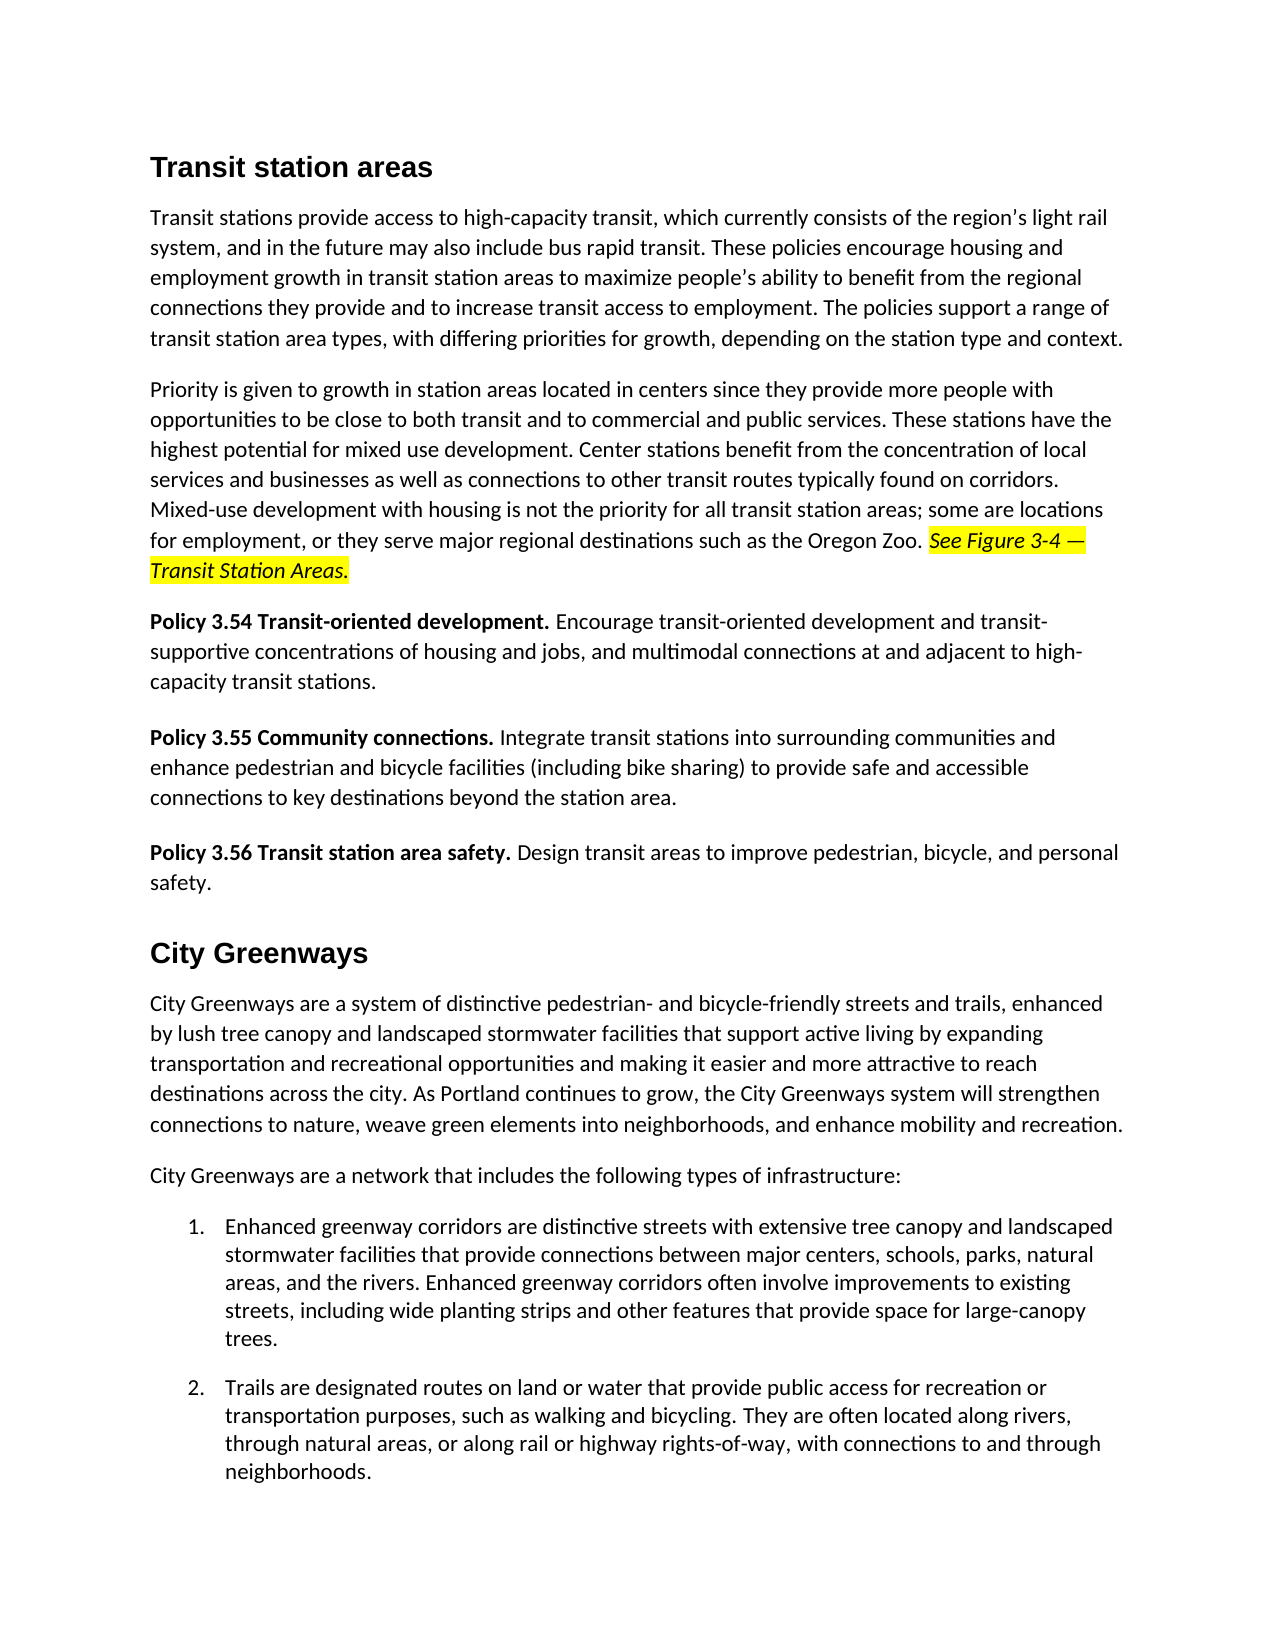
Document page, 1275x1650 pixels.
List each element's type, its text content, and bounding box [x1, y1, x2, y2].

text City Greenways are a network that includes the following types of infrastructure: [150, 1161, 1125, 1189]
text Policy 3.54 Transit-oriented development. Encourage transit-oriented development and transit-supportive concentrations of housing and jobs, and multimodal connections at and adjacent to high-capacity transit stations. [150, 607, 1125, 695]
list Enhanced greenway corridors are distinctive streets with extensive tree canopy and landscaped stormwater facilities that provide connections between major centers, schools, parks, natural areas, and the rivers. Enhanced greenway corridors often involve improvements to existing streets, including wide planting strips and other features that provide space for large-canopy trees. [187, 1212, 1125, 1352]
list Trails are designated routes on land or water that provide public access for recreation or transportation purposes, such as walking and bicycling. They are often located along rivers, through natural areas, or along rail or highway rights-of-way, with connections to and through neighborhoods. [187, 1373, 1125, 1485]
text Policy 3.56 Transit station area safety. Design transit areas to improve pedestrian, bicycle, and personal safety. [150, 838, 1125, 896]
text Priority is given to growth in station areas located in centers since they provide more people with opportunities to be close to both transit and to commercial and public services. These stations have the highest potential for mixed use development. Center stations benefit from the concentration of local services and businesses as well as connections to other transit routes typically found on corridors. Mixed-use development with housing is not the priority for all transit station areas; some are locations for employment, or they serve major regional destinations such as the Oregon Zoo. See Figure 3-4 — Transit Station Areas. [150, 375, 1125, 584]
text Transit stations provide access to high-capacity transit, which currently consists of the region’s light rail system, and in the future may also include bus rapid transit. These policies encourage housing and employment growth in transit station areas to maximize people’s ability to benefit from the regional connections they provide and to increase transit access to employment. The policies support a range of transit station area types, with differing priorities for growth, depending on the station type and context. [150, 203, 1125, 352]
text City Greenways are a system of distinctive pedestrian- and bicycle-friendly streets and trails, enhanced by lush tree canopy and landscaped stormwater facilities that support active living by expanding transportation and recreational opportunities and making it easier and more attractive to reach destinations across the city. As Portland continues to grow, the City Greenways system will strengthen connections to nature, weave green elements into neighborhoods, and enhance mobility and recreation. [150, 989, 1125, 1138]
text Policy 3.55 Community connections. Integrate transit stations into surrounding communities and enhance pedestrian and bicycle facilities (including bike sharing) to provide safe and accessible connections to key destinations beyond the station area. [150, 723, 1125, 811]
text City Greenways [150, 936, 1125, 970]
text Transit station areas [150, 150, 1125, 183]
